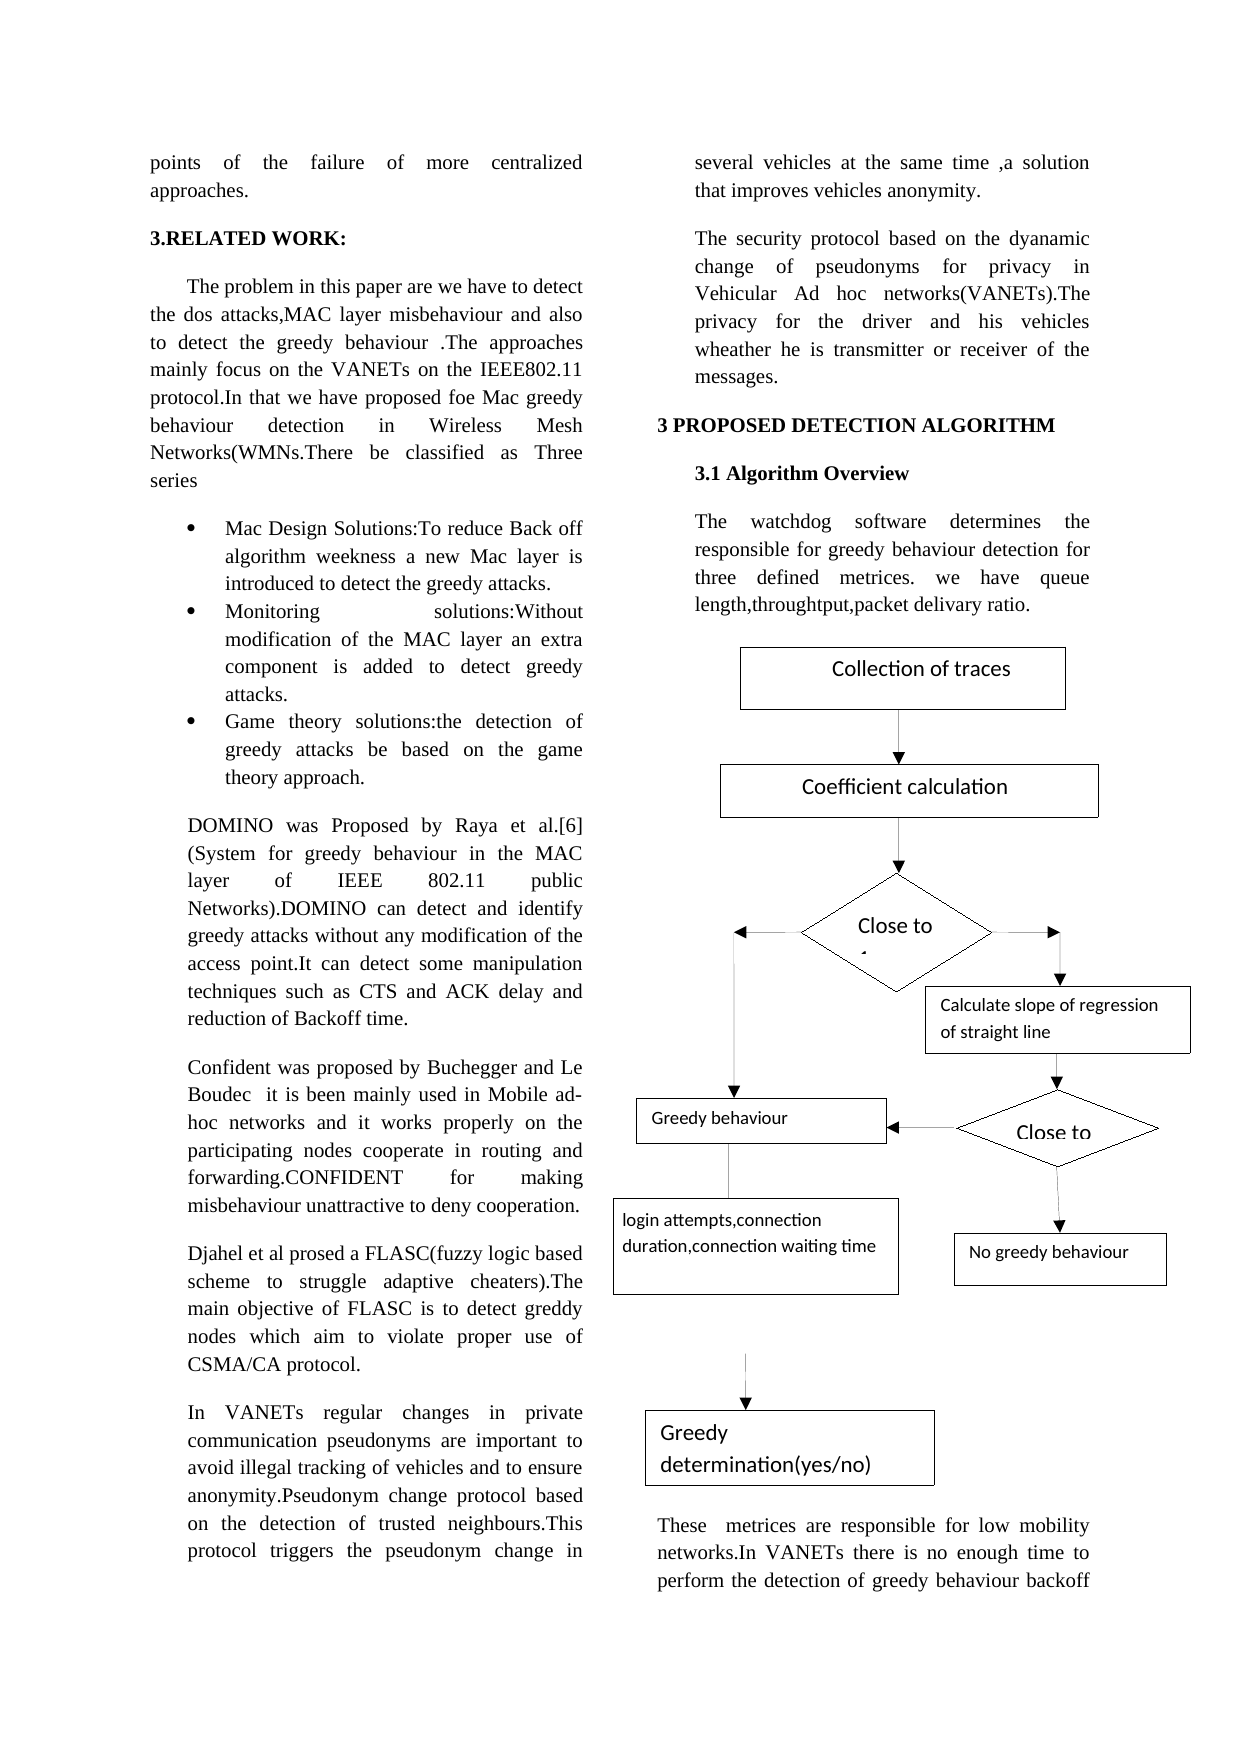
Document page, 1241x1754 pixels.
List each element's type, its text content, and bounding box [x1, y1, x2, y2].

text Confident was proposed by Buchegger and Le Boudec it is been mainly used in Mobile ad-hoc networks and it works properly on the participating nodes cooperate in routing and forwarding.CONFIDENT for making misbehaviour unattractive to deny cooperation. [187, 1055, 583, 1217]
text The security protocol based on the dyanamic change of pseudonyms for privacy in Vehicular Ad hoc networks(VANETs).The privacy for the driver and his vehicles wheather he is transmitter or receiver of the messages. [694, 226, 1090, 388]
list Mac Design Solutions:To reduce Back off algorithm weekness a new Mac layer is introduced to detect the greedy attacks. [187, 516, 583, 595]
text In VANETs regular changes in private communication pseudonyms are important to avoid illegal tracking of vehicles and to ensure anonymity.Pseudonym change protocol based on the detection of trusted neighbours.This protocol triggers the pseudonym change in several vehicles at the same time ,a solution that improves vehicles anonymity. [187, 1400, 583, 1562]
text In VANETs regular changes in private communication pseudonyms are important to avoid illegal tracking of vehicles and to ensure anonymity.Pseudonym change protocol based on the detection of trusted neighbours.This protocol triggers the pseudonym change in several vehicles at the same time ,a solution that improves vehicles anonymity. [694, 150, 1090, 202]
text 3.RELATED WORK: [150, 226, 583, 250]
text 3 PROPOSED DETECTION ALGORITHM [657, 412, 1090, 437]
text Djahel et al prosed a FLASC(fuzzy logic based scheme to struggle adaptive cheaters).The main objective of FLASC is to detect greddy nodes which aim to violate proper use of CSMA/CA protocol. [187, 1241, 583, 1376]
text The watchdog software determines the responsible for greedy behaviour detection for three defined metrices. we have queue length,throughtput,packet delivary ratio. [694, 509, 1090, 616]
text DOMINO was Proposed by Raya et al.[6](System for greedy behaviour in the MAC layer of IEEE 802.11 public Networks).DOMINO can detect and identify greedy attacks without any modification of the access point.It can detect some manipulation techniques such as CTS and ACK delay and reduction of Backoff time. [187, 813, 583, 1030]
list Monitoring solutions:Without modification of the MAC layer an extra component is added to detect greedy attacks. [187, 599, 583, 706]
text 3.1 Algorithm Overview [694, 461, 1090, 485]
text The problem in this paper are we have to detect the dos attacks,MAC layer misbehaviour and also to detect the greedy behaviour .The approaches mainly focus on the VANETs on the IEEE802.11 protocol.In that we have proposed foe Mac greedy behaviour detection in Wireless Mesh Networks(WMNs.There be classified as Three series [150, 274, 583, 492]
list Game theory solutions:the detection of greedy attacks be based on the game theory approach. [187, 709, 583, 789]
